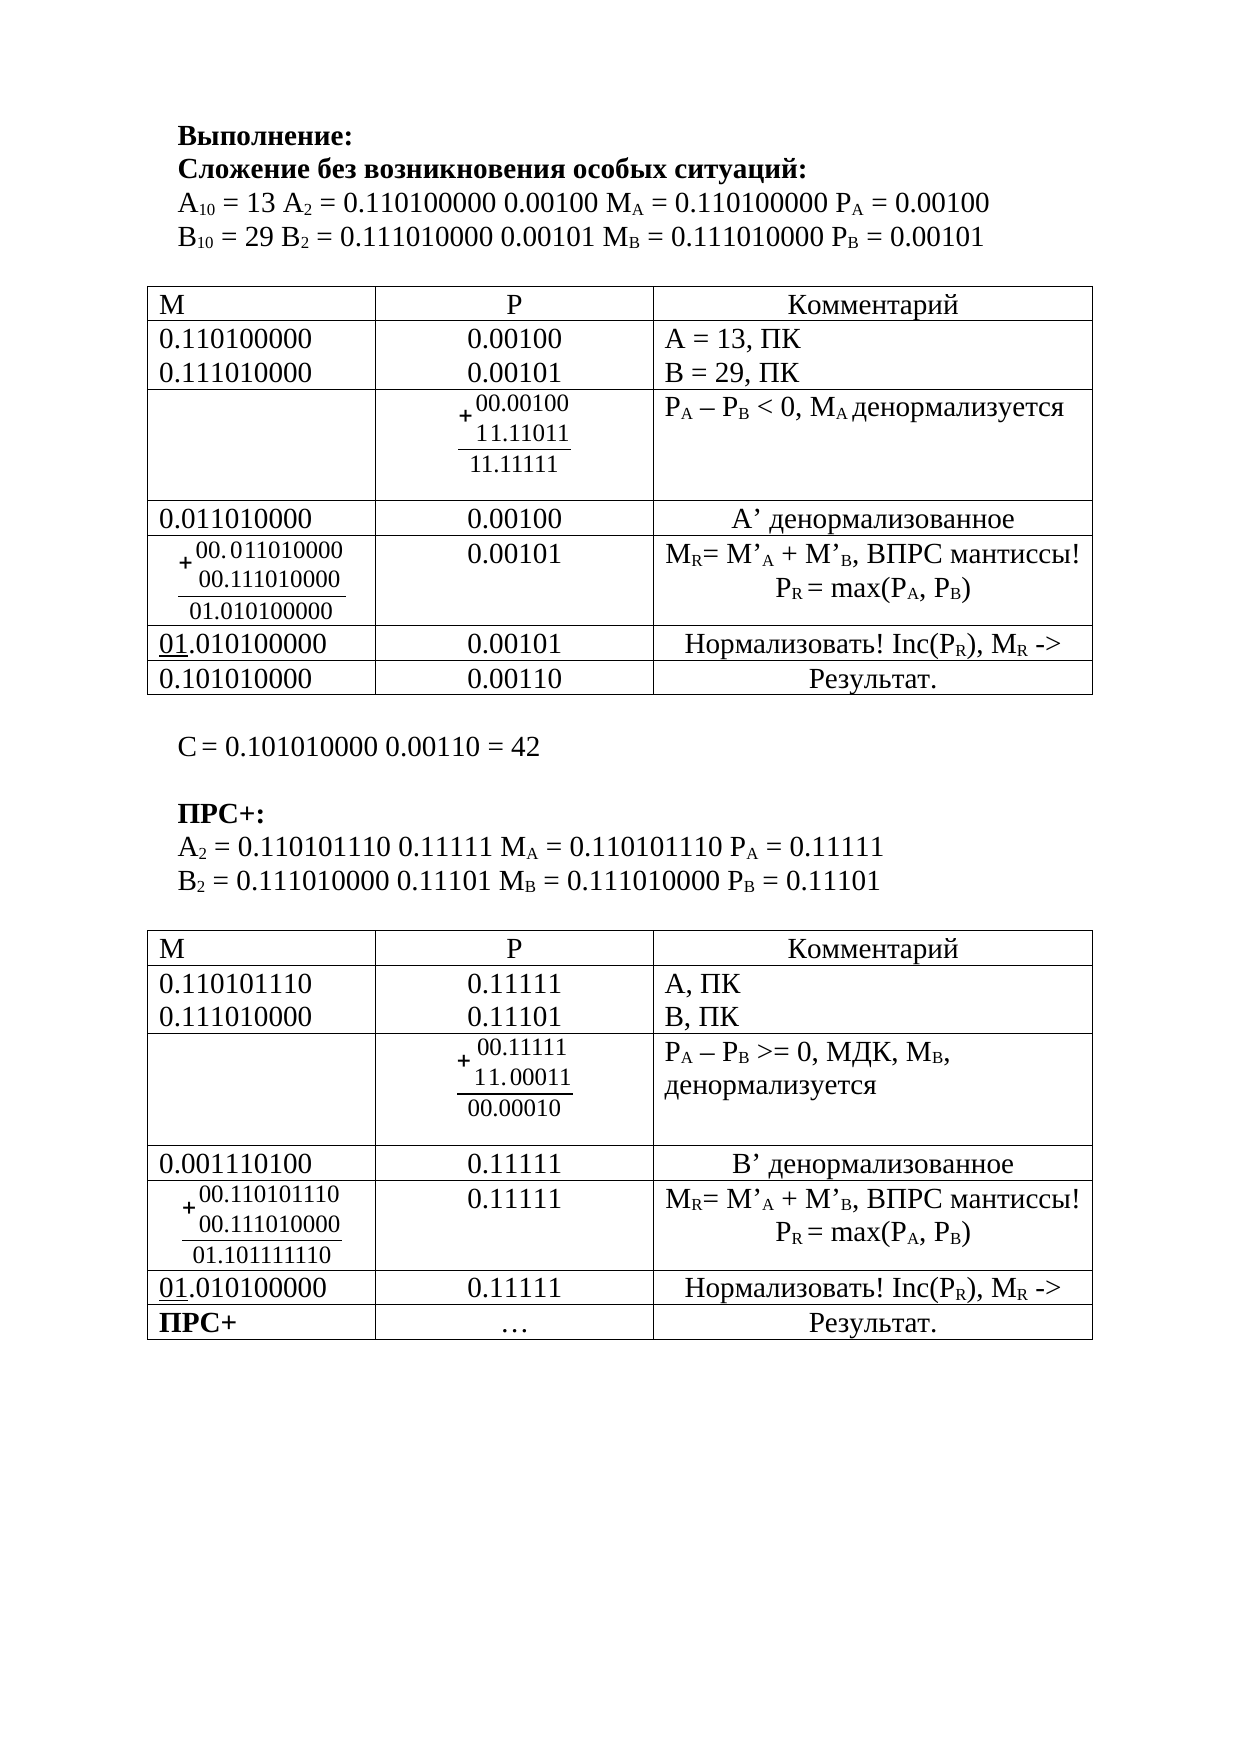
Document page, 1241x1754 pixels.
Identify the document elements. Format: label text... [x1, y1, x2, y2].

table_cell A = 13, ПК B = 29, ПК [654, 321, 1092, 388]
text A2 = 0.110101110 0.11111 MA = 0.110101110 PA = 0.11111 [177, 829, 1152, 863]
table_cell 0.101010000 [148, 661, 375, 694]
table_cell [148, 1181, 375, 1269]
text B10 = 29 B2 = 0.111010000 0.00101 MB = 0.111010000 PB = 0.00101 [177, 219, 1152, 252]
table_cell Результат. [654, 1305, 1092, 1339]
text Сложение без возникновения особых ситуаций: [177, 152, 1152, 185]
table_header P [376, 931, 653, 965]
table_cell 0.00100 [376, 501, 653, 535]
table_cell 0.110100000 0.111010000 [148, 321, 375, 388]
table_cell ПРС+ [148, 1305, 375, 1339]
table_header P [376, 287, 653, 320]
table_cell 0.00110 [376, 661, 653, 694]
table_cell 0.11111 [376, 1181, 653, 1269]
text ПРС+: [177, 796, 1152, 829]
table_cell [148, 1034, 375, 1145]
table_cell [148, 536, 375, 625]
table_cell A, ПК B, ПК [654, 966, 1092, 1033]
table_header Комментарий [654, 931, 1092, 965]
table_header M [148, 287, 375, 320]
table_header M [148, 931, 375, 965]
table_cell B’ денормализованное [654, 1146, 1092, 1180]
text B2 = 0.111010000 0.11101 MB = 0.111010000 PB = 0.11101 [177, 863, 1152, 897]
table_cell 0.00101 [376, 536, 653, 625]
table_cell [376, 1034, 653, 1145]
table_cell 0.110101110 0.111010000 [148, 966, 375, 1033]
table_header Комментарий [654, 287, 1092, 320]
text A10 = 13 A2 = 0.110100000 0.00100 MA = 0.110100000 PA = 0.00100 [177, 185, 1152, 219]
text С = 0.101010000 0.00110 = 42 [177, 729, 1152, 762]
table_cell 01.010100000 [148, 1271, 375, 1304]
table_cell A’ денормализованное [654, 501, 1092, 535]
table_cell MR= M’A + M’B, ВПРС мантиссы! PR = max(PA, PB) [654, 536, 1092, 625]
table_cell MR= M’A + M’B, ВПРС мантиссы! PR = max(PA, PB) [654, 1181, 1092, 1269]
table_cell 0.001110100 [148, 1146, 375, 1180]
table_cell 0.11111 0.11101 [376, 966, 653, 1033]
table_cell 0.011010000 [148, 501, 375, 535]
table_cell … [376, 1305, 653, 1339]
table_cell Нормализовать! Inc(PR), MR -> [654, 626, 1092, 660]
table_cell 01.010100000 [148, 626, 375, 660]
table_cell Нормализовать! Inc(PR), MR -> [654, 1271, 1092, 1304]
table_cell PA – PB < 0, MA денормализуется [654, 390, 1092, 500]
table_cell Результат. [654, 661, 1092, 694]
text Выполнение: [177, 118, 1152, 152]
table_cell [148, 390, 375, 500]
table_cell [376, 390, 653, 500]
table_cell 0.11111 [376, 1146, 653, 1180]
table_cell 0.11111 [376, 1271, 653, 1304]
table_cell PA – PB >= 0, МДК, MB, денормализуется [654, 1034, 1092, 1145]
table_cell 0.00101 [376, 626, 653, 660]
table_cell 0.00100 0.00101 [376, 321, 653, 388]
